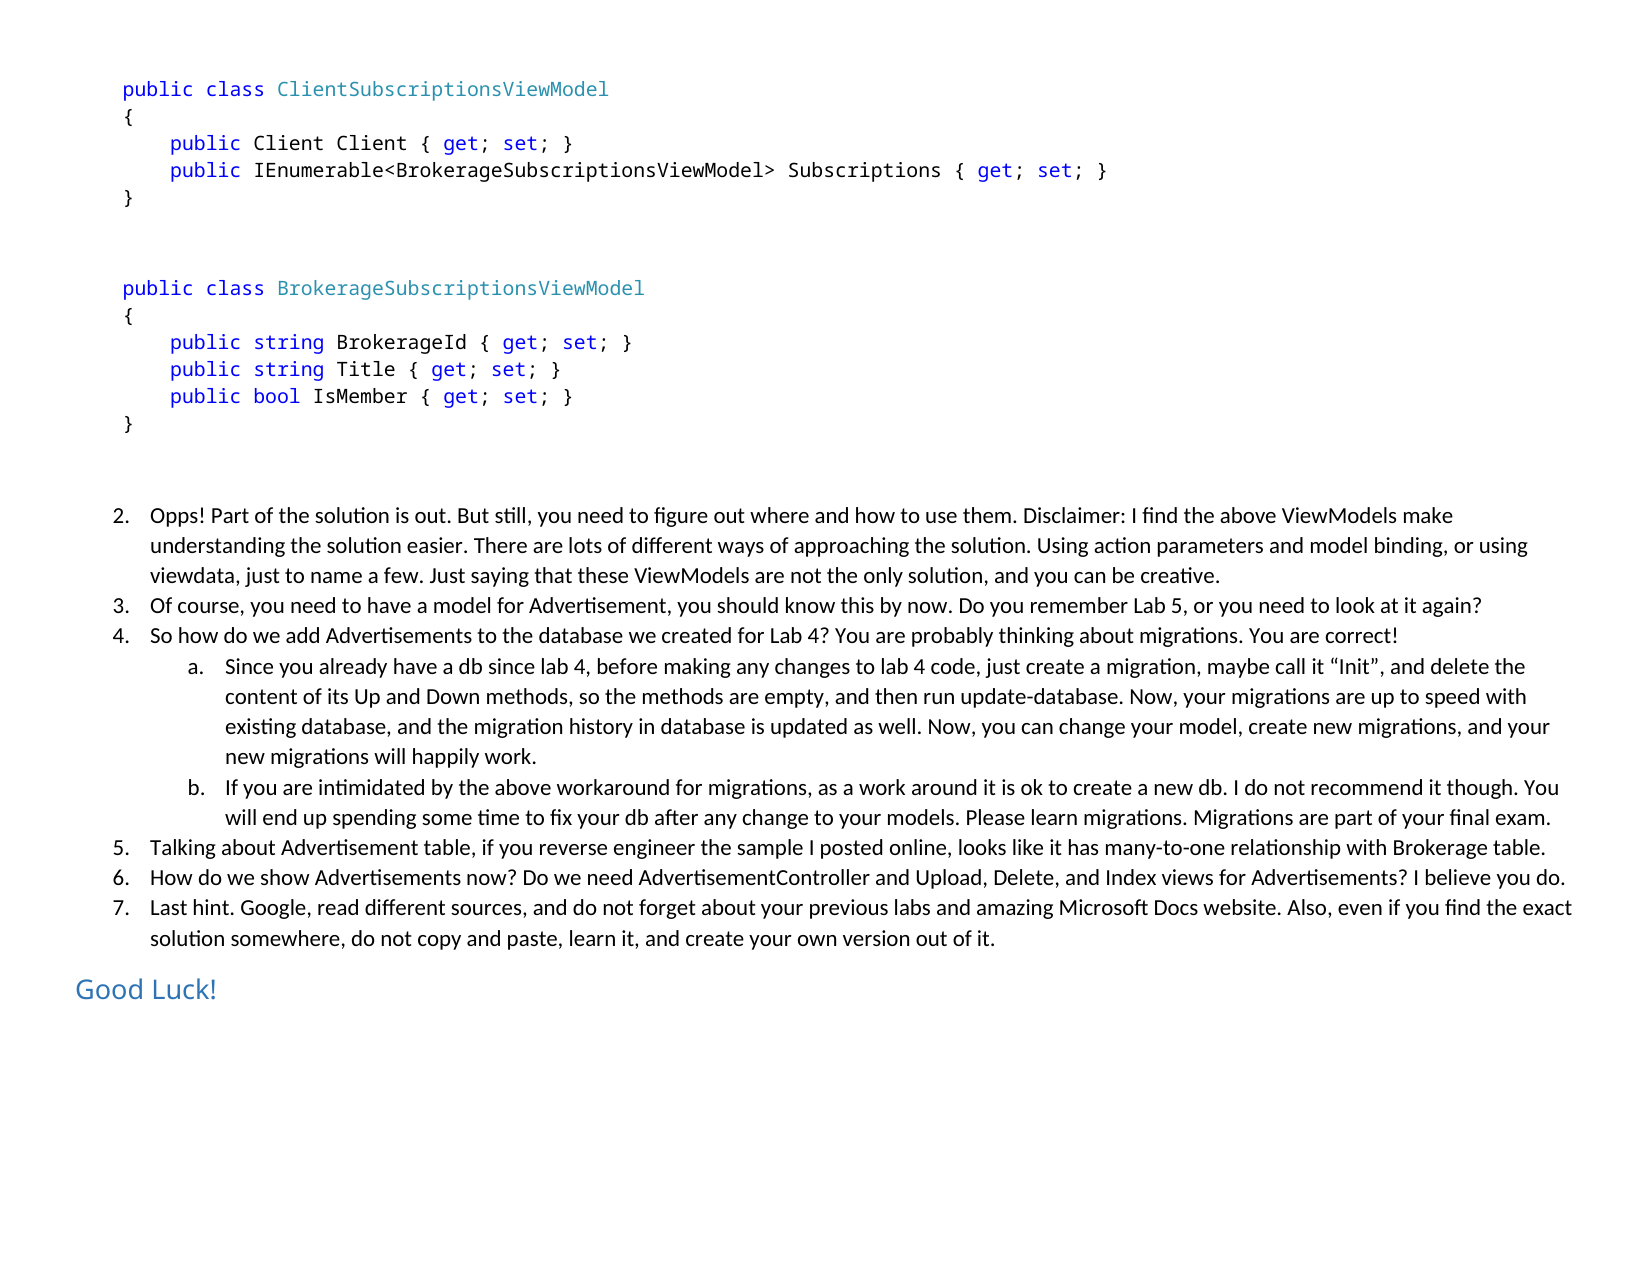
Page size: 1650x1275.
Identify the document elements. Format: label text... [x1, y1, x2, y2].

list Talking about Advertisement table, if you reverse engineer the sample I posted online, looks like it has many-to-one relationship with Brokerage table. [112, 833, 1575, 861]
text public Client Client { get; set; } [75, 129, 1575, 156]
list If you are intimidated by the above workaround for migrations, as a work around it is ok to create a new db. I do not recommend it though. You will end up spending some time to fix your db after any change to your models. Please learn migrations. Migrations are part of your final exam. [187, 773, 1575, 831]
subtitle Good Luck! [75, 971, 1575, 1007]
text public IEnumerable<BrokerageSubscriptionsViewModel> Subscriptions { get; set; } [75, 156, 1575, 183]
text public string Title { get; set; } [75, 355, 1575, 382]
text { [75, 301, 1575, 328]
text } [75, 409, 1575, 436]
list How do we show Advertisements now? Do we need AdvertisementController and Upload, Delete, and Index views for Advertisements? I believe you do. [112, 863, 1575, 891]
text public class BrokerageSubscriptionsViewModel [75, 274, 1575, 301]
list Of course, you need to have a model for Advertisement, you should know this by now. Do you remember Lab 5, or you need to look at it again? [112, 591, 1575, 619]
text public bool IsMember { get; set; } [75, 382, 1575, 409]
list Opps! Part of the solution is out. But still, you need to figure out where and how to use them. Disclaimer: I find the above ViewModels make understanding the solution easier. There are lots of different ways of approaching the solution. Using action parameters and model binding, or using viewdata, just to name a few. Just saying that these ViewModels are not the only solution, and you can be creative. [112, 501, 1575, 589]
text } [75, 183, 1575, 210]
text public class ClientSubscriptionsViewModel [75, 75, 1575, 102]
list Last hint. Google, read different sources, and do not forget about your previous labs and amazing Microsoft Docs website. Also, even if you find the exact solution somewhere, do not copy and paste, learn it, and create your own version out of it. [112, 893, 1575, 952]
list So how do we add Advertisements to the database we created for Lab 4? You are probably thinking about migrations. You are correct! [112, 622, 1575, 649]
list Since you already have a db since lab 4, before making any changes to lab 4 code, just create a migration, maybe call it “Init”, and delete the content of its Up and Down methods, so the methods are empty, and then run update-database. Now, your migrations are up to speed with existing database, and the migration history in database is updated as well. Now, you can change your model, create new migrations, and your new migrations will happily work. [187, 652, 1575, 770]
text { [75, 102, 1575, 129]
text public string BrokerageId { get; set; } [75, 328, 1575, 355]
